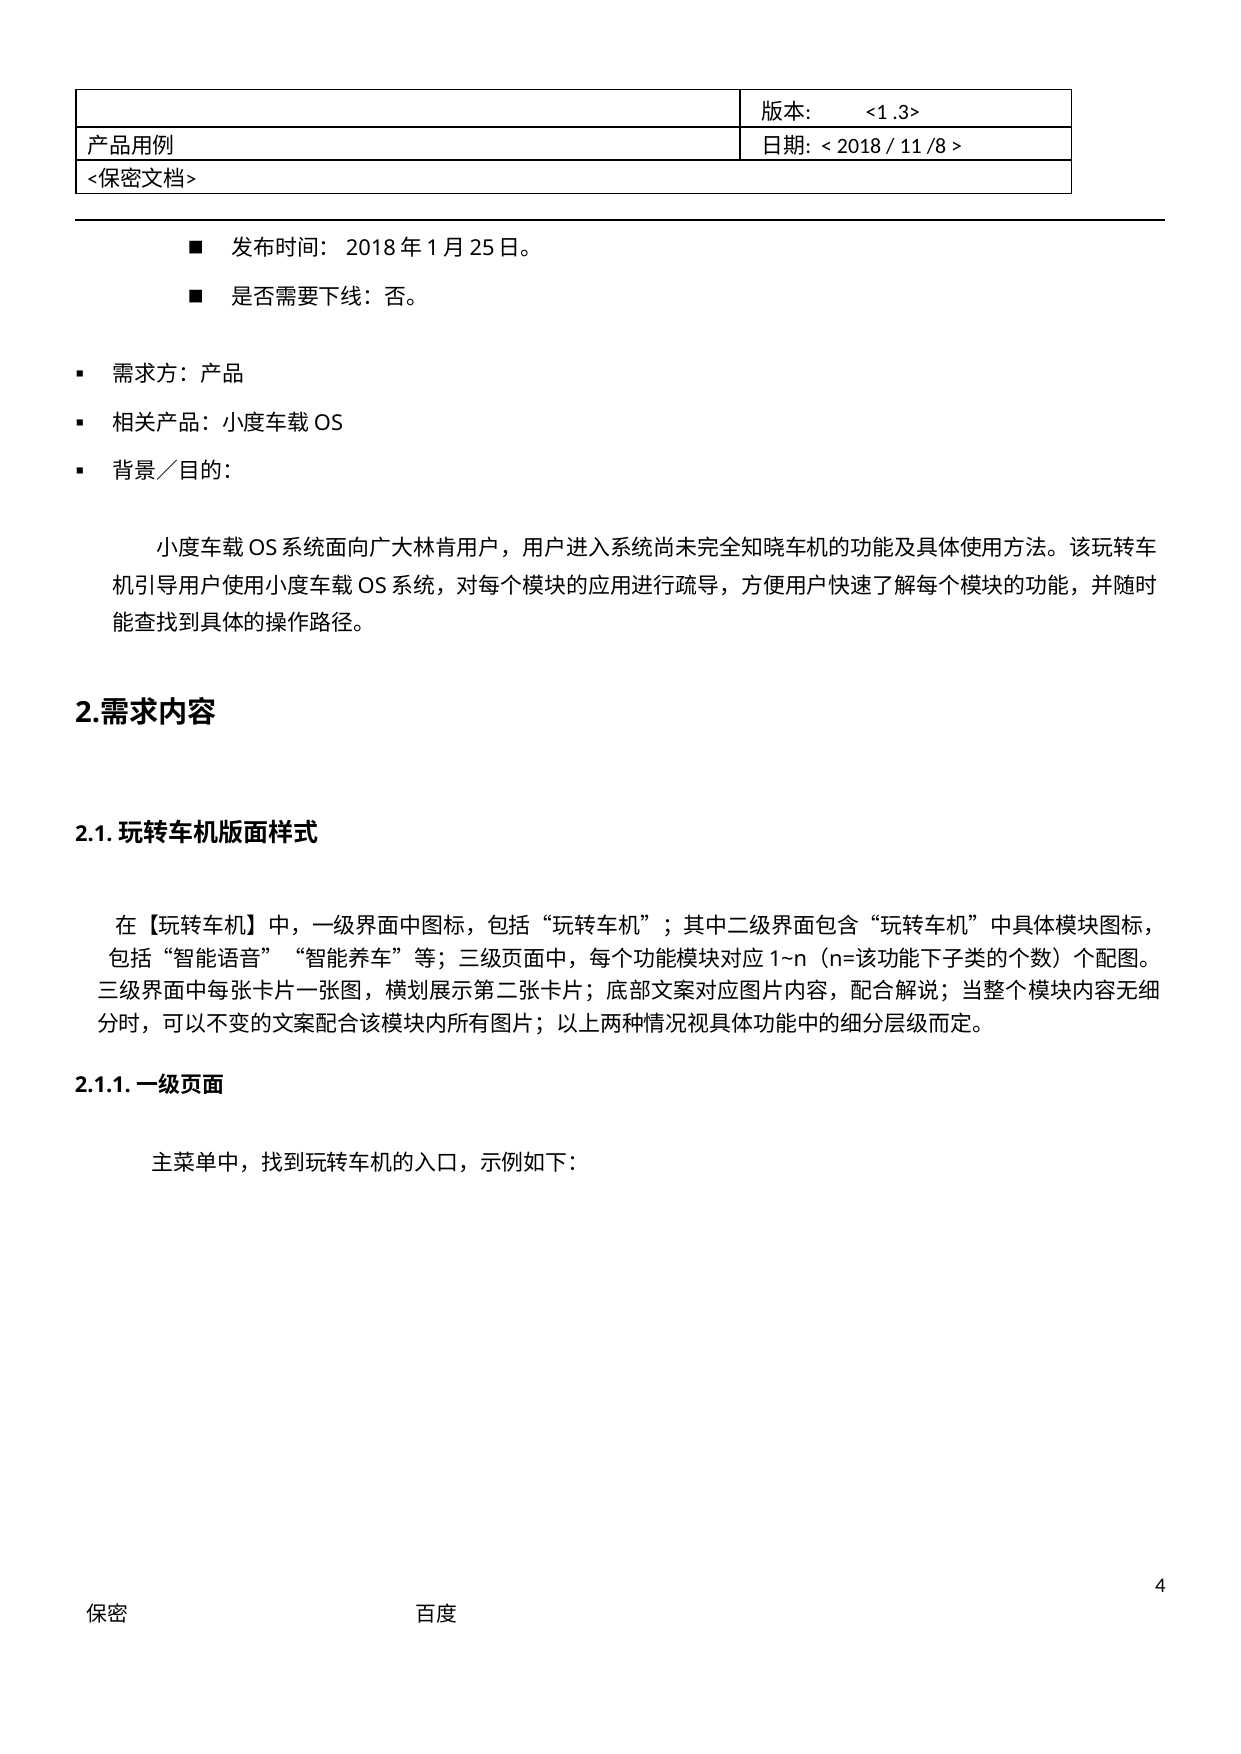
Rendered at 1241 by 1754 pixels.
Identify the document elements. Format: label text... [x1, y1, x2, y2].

text 小度车载OS系统面向广大林肯用户，用户进入系统尚未完全知晓车机的功能及具体使用方法。该玩转车机引导用户使用小度车载OS系统，对每个模块的应用进行疏导，方便用户快速了解每个模块的功能，并随时能查找到具体的操作路径。 [112, 530, 1165, 637]
list 需求方：产品 [75, 356, 1165, 388]
list 发布时间： 2018年1月25日。 [187, 230, 1165, 263]
text 三级界面中每张卡片一张图，横划展示第二张卡片；底部文案对应图片内容，配合解说；当整个模块内容无细分时，可以不变的文案配合该模块内所有图片；以上两种情况视具体功能中的细分层级而定。 [97, 973, 1165, 1038]
subtitle 玩转车机版面样式 [75, 798, 1165, 863]
text 在【玩转车机】中，一级界面中图标，包括“玩转车机”；其中二级界面包含“玩转车机”中具体模块图标，包括“智能语音”“智能养车”等；三级页面中，每个功能模块对应1~n（n=该功能下子类的个数）个配图。 [75, 908, 1165, 973]
list 相关产品：小度车载OS [75, 404, 1165, 437]
list 背景／目的： [75, 453, 1165, 485]
subtitle 需求内容 [75, 677, 1165, 742]
text 主菜单中，找到玩转车机的入口，示例如下： [119, 1145, 1165, 1177]
list 是否需要下线：否。 [187, 278, 1165, 311]
subtitle 一级页面 [74, 1067, 1165, 1100]
